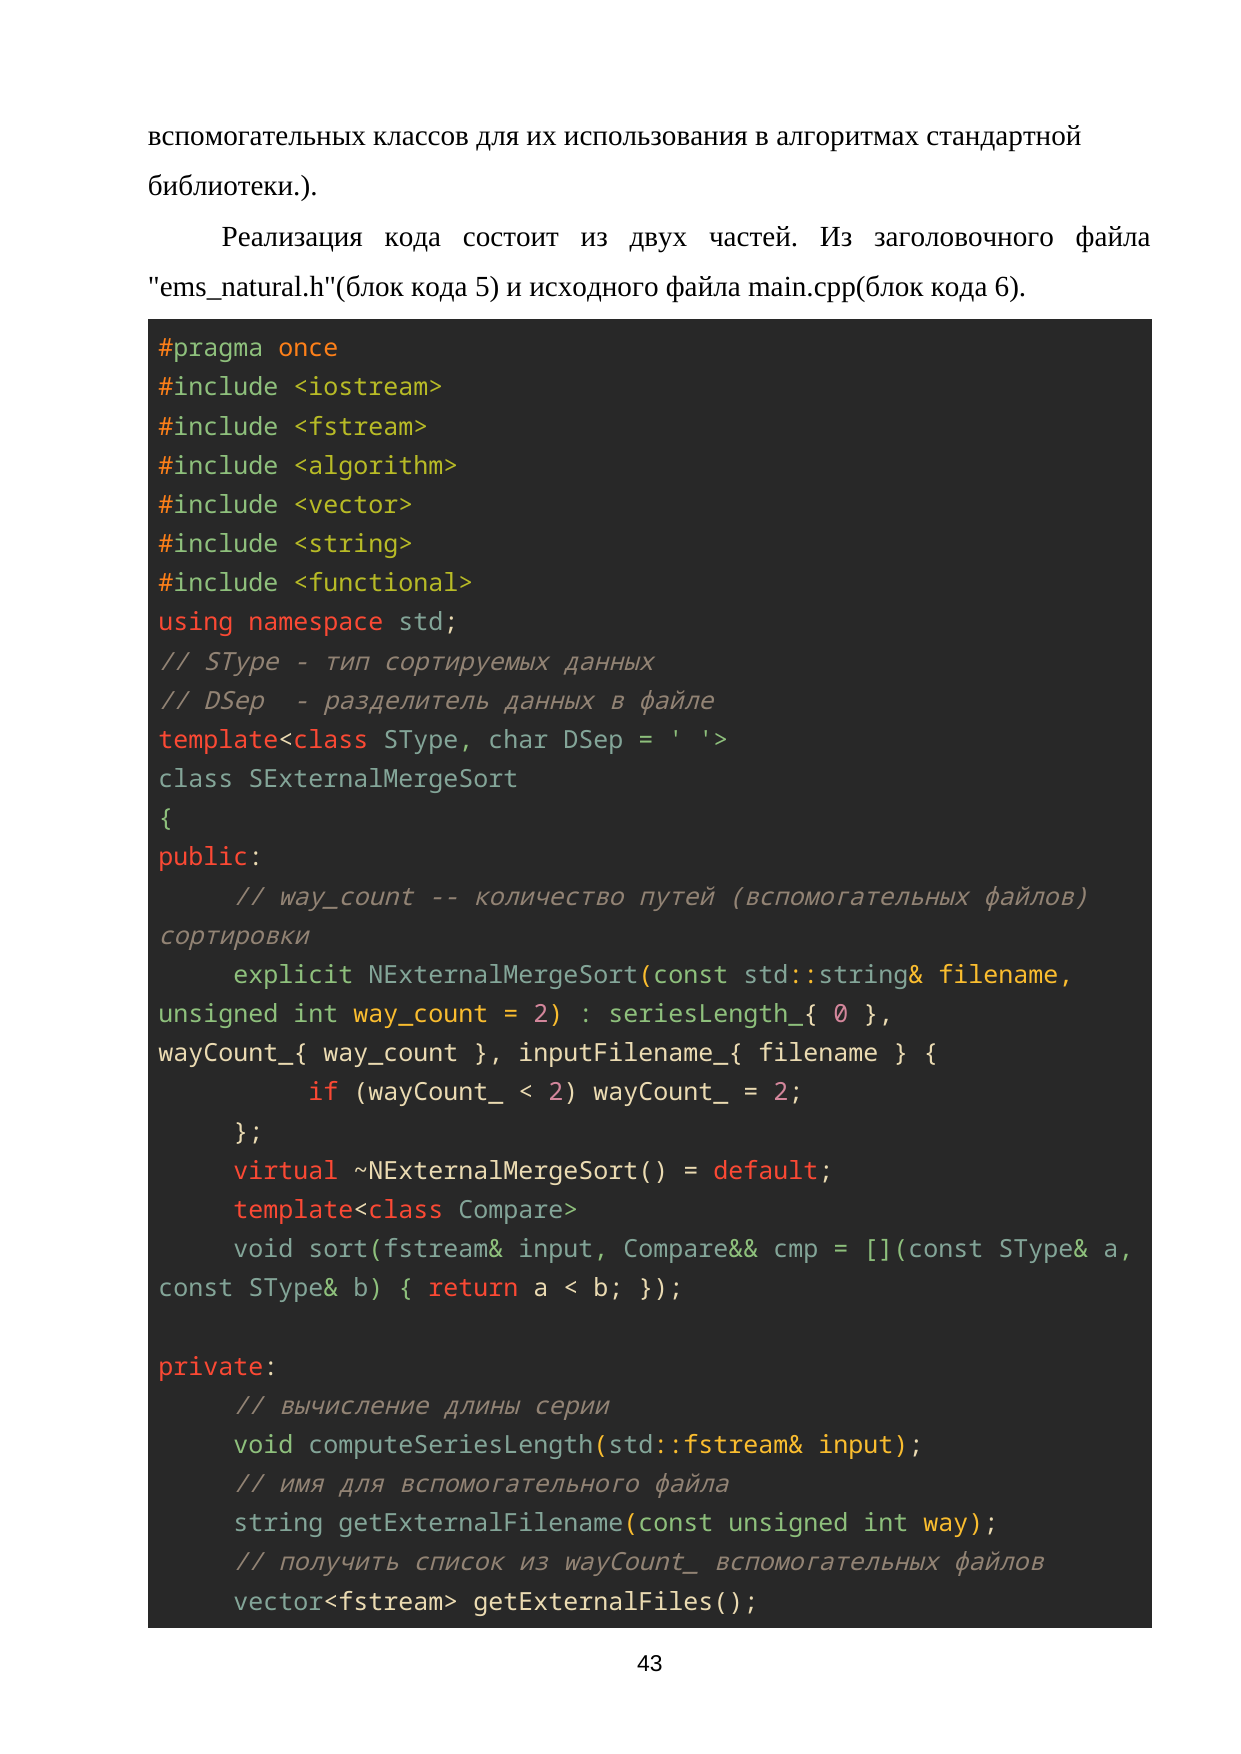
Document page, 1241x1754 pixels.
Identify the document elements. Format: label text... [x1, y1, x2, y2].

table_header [148, 319, 1152, 1628]
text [148, 118, 1152, 202]
text Реализация кода состоит из двух частей. Из заголовочного файла "ems_natural.h"(блок кода 5) и исходного файла main.cpp(блок кода 6). [148, 219, 1152, 303]
